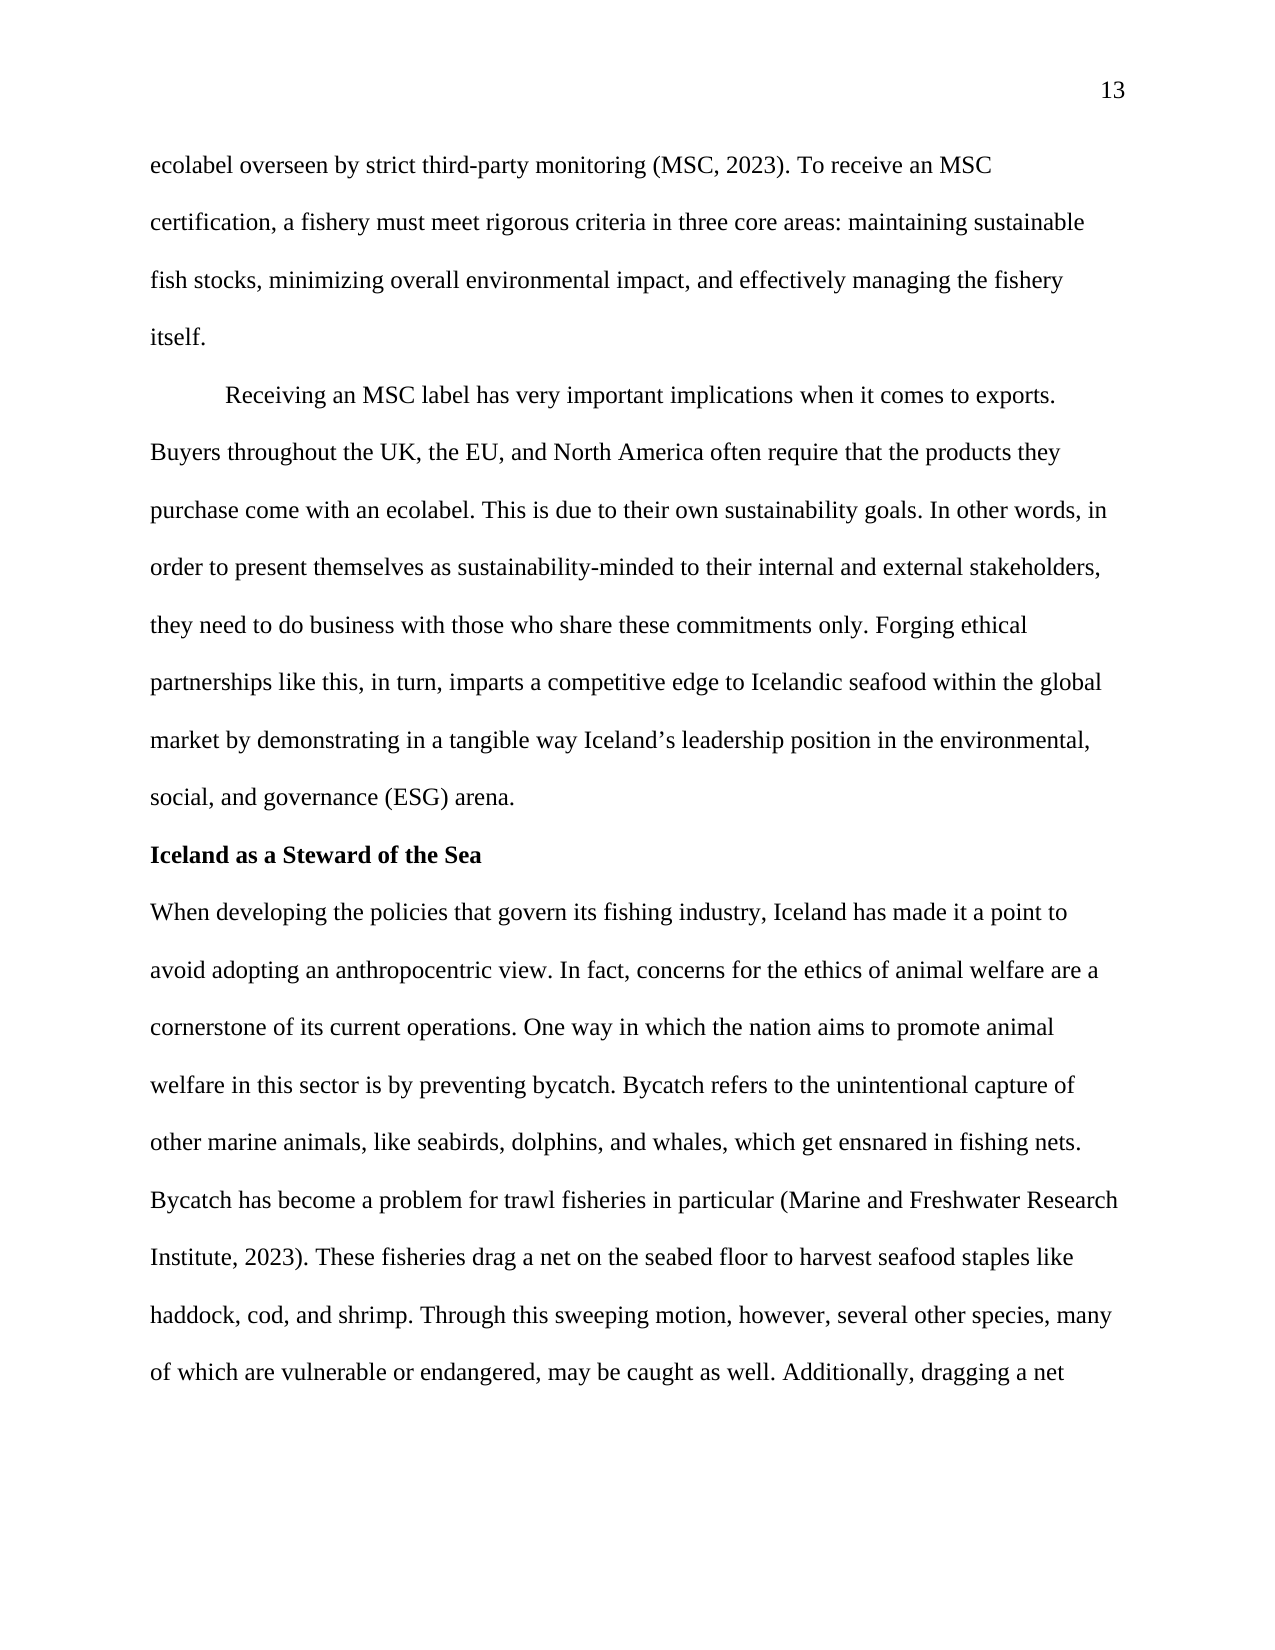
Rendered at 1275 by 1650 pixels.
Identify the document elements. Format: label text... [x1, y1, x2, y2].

text Iceland as a Steward of the Sea [150, 840, 1125, 869]
text Receiving an MSC label has very important implications when it comes to exports. Buyers throughout the UK, the EU, and North America often require that the products they purchase come with an ecolabel. This is due to their own sustainability goals. In other words, in order to present themselves as sustainability-minded to their internal and external stakeholders, they need to do business with those who share these commitments only. Forging ethical partnerships like this, in turn, imparts a competitive edge to Icelandic seafood within the global market by demonstrating in a tangible way Iceland’s leadership position in the environmental, social, and governance (ESG) arena. [150, 380, 1125, 811]
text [150, 150, 1125, 351]
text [150, 897, 1125, 1386]
